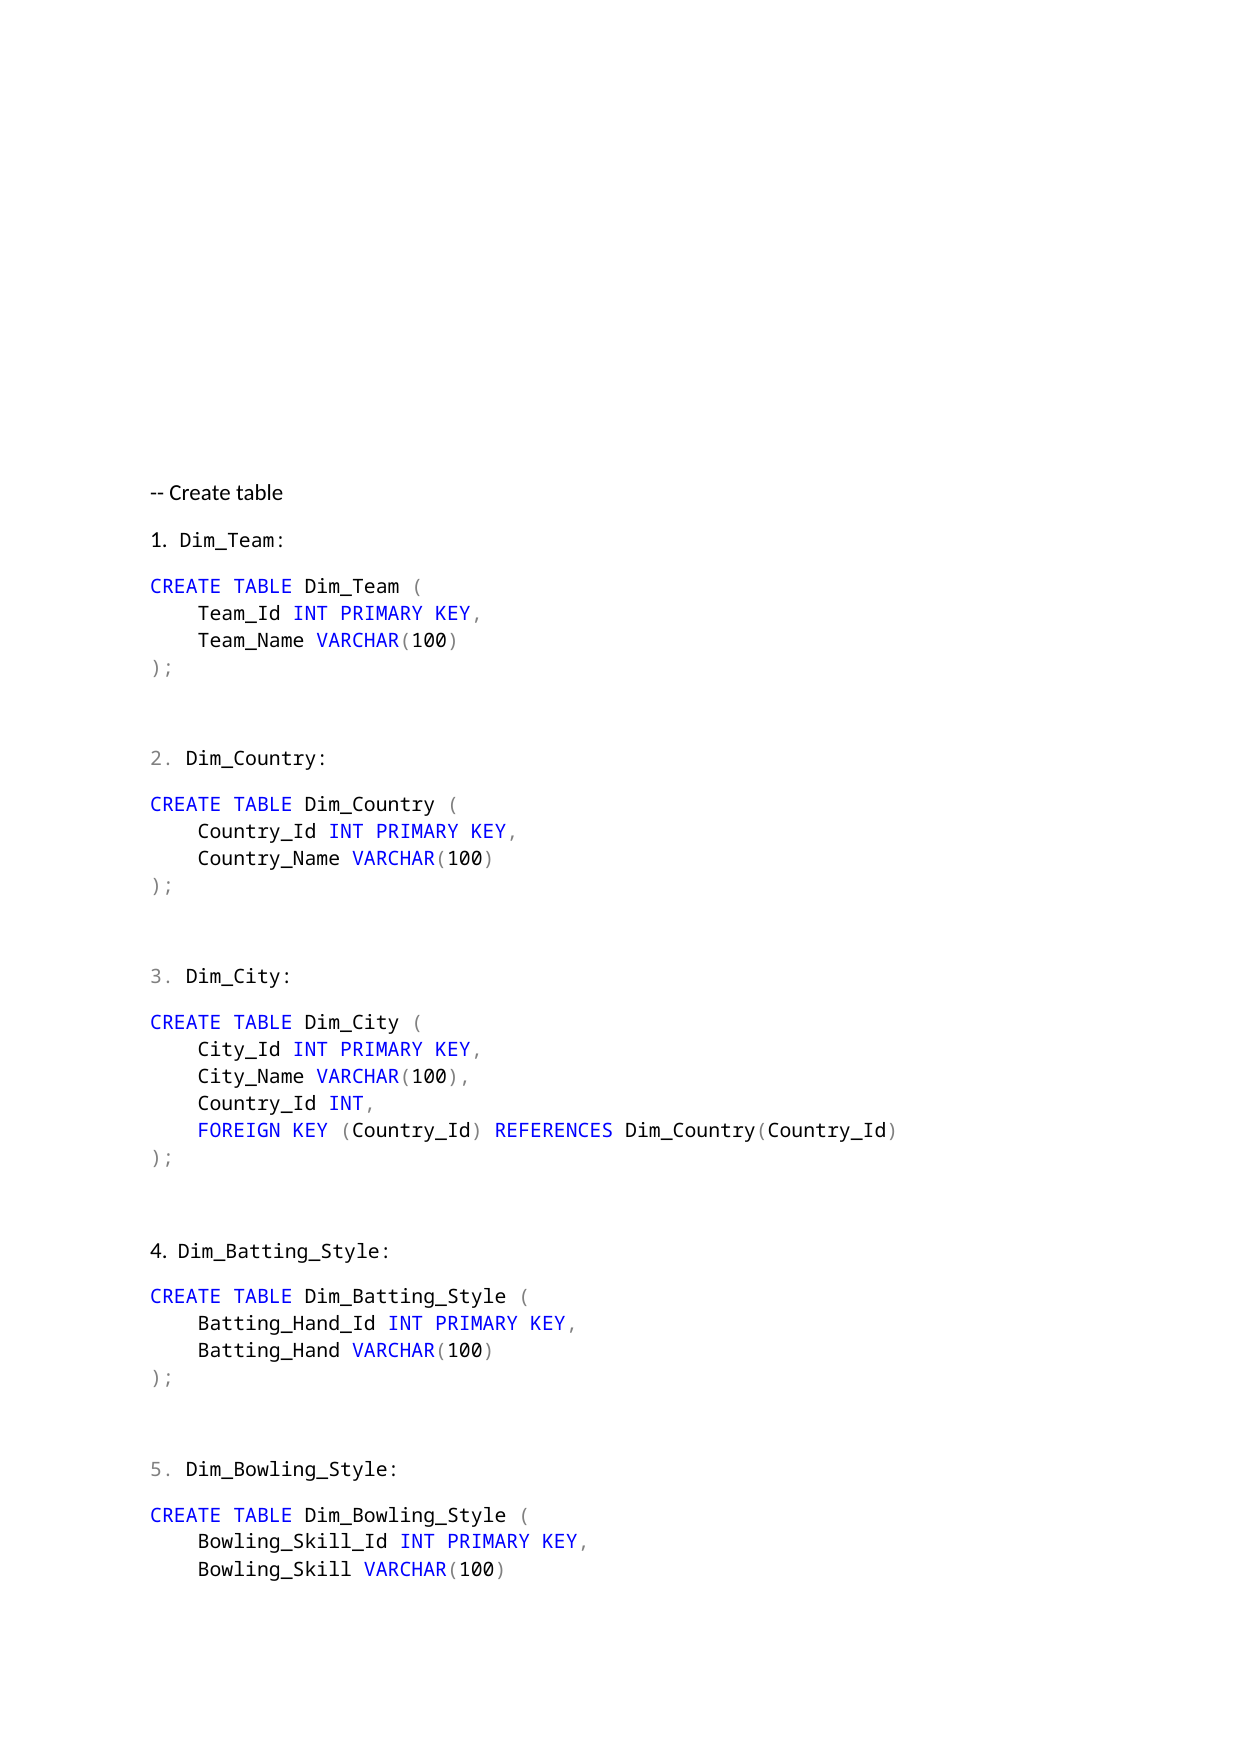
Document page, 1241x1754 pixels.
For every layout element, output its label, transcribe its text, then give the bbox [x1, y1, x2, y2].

text CREATE TABLE Dim_Country ( [150, 790, 1090, 817]
text Bowling_Skill_Id INT PRIMARY KEY, [150, 1528, 1090, 1555]
text City_Id INT PRIMARY KEY, [150, 1035, 1090, 1062]
text Country_Name VARCHAR(100) [150, 844, 1090, 871]
text City_Name VARCHAR(100), [150, 1062, 1090, 1089]
text 5. Dim_Bowling_Style: [150, 1455, 1090, 1482]
text FOREIGN KEY (Country_Id) REFERENCES Dim_Country(Country_Id) [150, 1116, 1090, 1143]
text ); [150, 653, 1090, 680]
text ); [150, 1143, 1090, 1170]
text 1. Dim_Team: [150, 525, 1090, 553]
text Bowling_Skill VARCHAR(100) [150, 1555, 1090, 1582]
text Batting_Hand VARCHAR(100) [150, 1337, 1090, 1364]
text CREATE TABLE Dim_Bowling_Style ( [150, 1501, 1090, 1528]
text Team_Id INT PRIMARY KEY, [150, 599, 1090, 626]
text Country_Id INT, [150, 1089, 1090, 1116]
text CREATE TABLE Dim_City ( [150, 1008, 1090, 1035]
text 2. Dim_Country: [150, 744, 1090, 771]
text Country_Id INT PRIMARY KEY, [150, 817, 1090, 844]
text CREATE TABLE Dim_Batting_Style ( [150, 1283, 1090, 1310]
text -- Create table [150, 478, 1090, 506]
text CREATE TABLE Dim_Team ( [150, 572, 1090, 599]
text Team_Name VARCHAR(100) [150, 626, 1090, 653]
text 4. Dim_Batting_Style: [150, 1236, 1090, 1264]
text ); [150, 871, 1090, 898]
text 3. Dim_City: [150, 962, 1090, 989]
text Batting_Hand_Id INT PRIMARY KEY, [150, 1310, 1090, 1337]
text ); [150, 1364, 1090, 1391]
